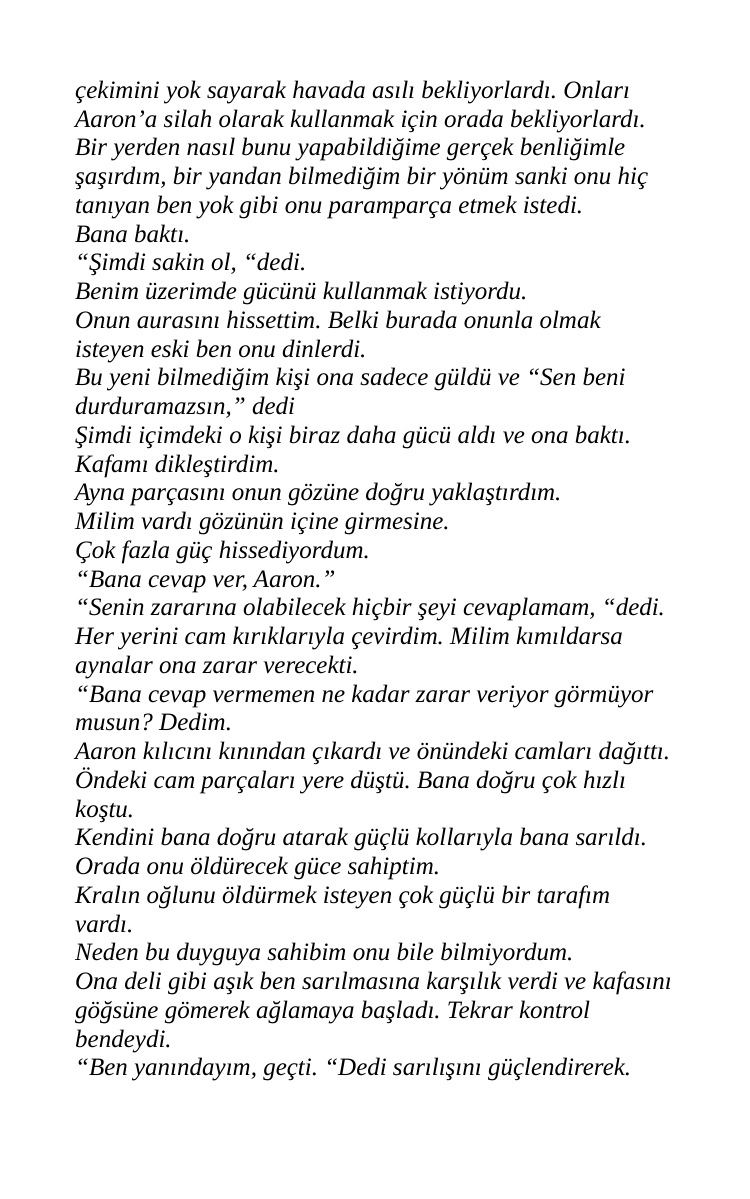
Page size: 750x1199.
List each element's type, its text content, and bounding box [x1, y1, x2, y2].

text “Ben yanındayım, geçti. “Dedi sarılışını güçlendirerek. [75, 1052, 675, 1081]
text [75, 75, 675, 219]
text Ayna parçasını onun gözüne doğru yaklaştırdım. [75, 477, 675, 506]
text “Bana cevap ver, Aaron.” [75, 564, 675, 592]
text Çok fazla güç hissediyordum. [75, 535, 675, 564]
text Her yerini cam kırıklarıyla çevirdim. Milim kımıldarsa aynalar ona zarar verecekti. [75, 621, 675, 679]
text Neden bu duyguya sahibim onu bile bilmiyordum. [75, 937, 675, 966]
text Kralın oğlunu öldürmek isteyen çok güçlü bir tarafım vardı. [75, 880, 675, 937]
text Benim üzerimde gücünü kullanmak istiyordu. [75, 276, 675, 305]
text Bu yeni bilmediğim kişi ona sadece güldü ve “Sen beni durduramazsın,” dedi [75, 362, 675, 420]
text Aaron kılıcını kınından çıkardı ve önündeki camları dağıttı. Öndeki cam parçaları yere düştü. Bana doğru çok hızlı koştu. [75, 736, 675, 822]
text Onun aurasını hissettim. Belki burada onunla olmak isteyen eski ben onu dinlerdi. [75, 305, 675, 362]
text Şimdi içimdeki o kişi biraz daha gücü aldı ve ona baktı. Kafamı dikleştirdim. [75, 420, 675, 477]
text Ona deli gibi aşık ben sarılmasına karşılık verdi ve kafasını göğsüne gömerek ağlamaya başladı. Tekrar kontrol bendeydi. [75, 966, 675, 1052]
text “Bana cevap vermemen ne kadar zarar veriyor görmüyor musun? Dedim. [75, 679, 675, 736]
text Orada onu öldürecek güce sahiptim. [75, 851, 675, 880]
text “Şimdi sakin ol, “dedi. [75, 247, 675, 276]
text Kendini bana doğru atarak güçlü kollarıyla bana sarıldı. [75, 822, 675, 851]
text Bana baktı. [75, 219, 675, 247]
text Milim vardı gözünün içine girmesine. [75, 506, 675, 535]
text “Senin zararına olabilecek hiçbir şeyi cevaplamam, “dedi. [75, 592, 675, 621]
